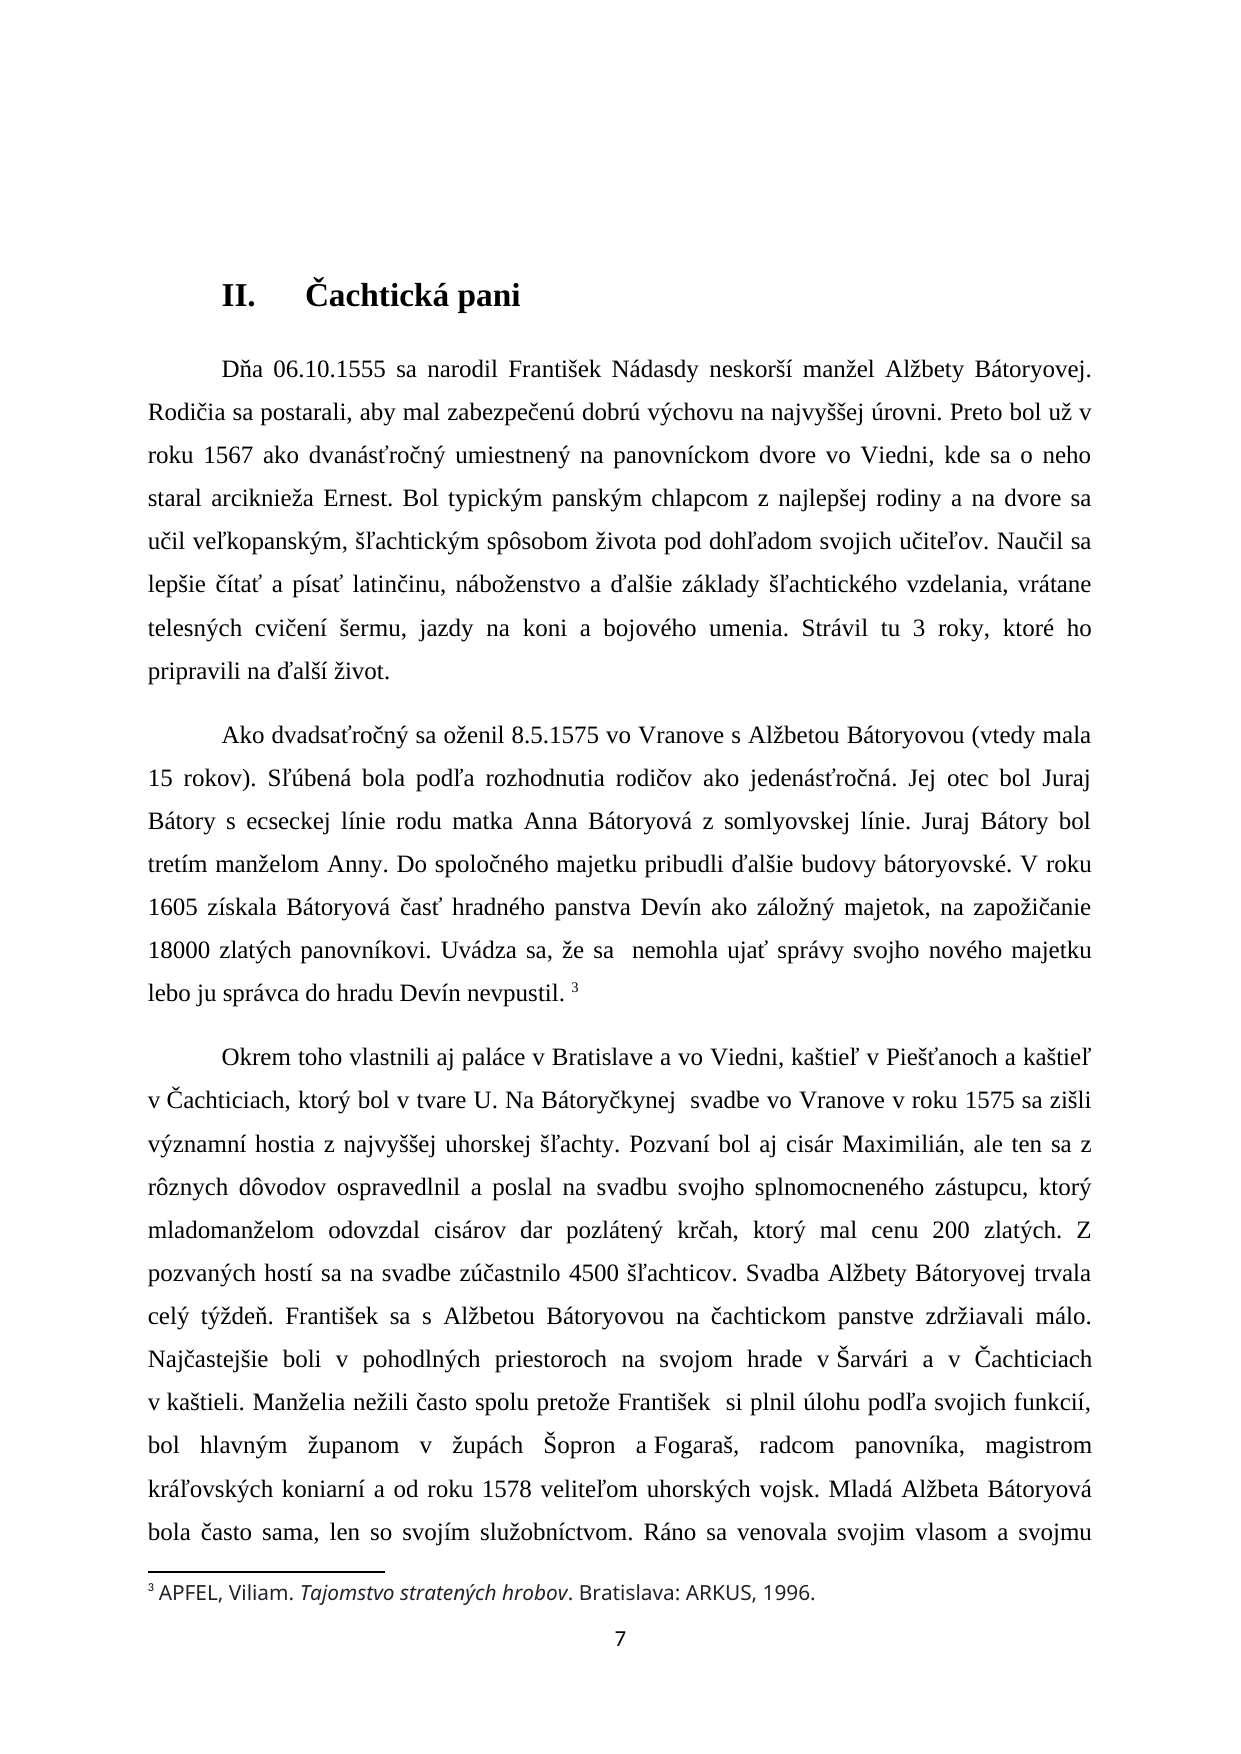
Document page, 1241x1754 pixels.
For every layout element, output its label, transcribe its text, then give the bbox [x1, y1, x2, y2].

text Dňa 06.10.1555 sa narodil František Nádasdy neskorší manžel Alžbety Bátoryovej. Rodičia sa postarali, aby mal zabezpečenú dobrú výchovu na najvyššej úrovni. Preto bol už v roku 1567 ako dvanásťročný umiestnený na panovníckom dvore vo Viedni, kde sa o neho staral arciknieža Ernest. Bol typickým panským chlapcom z najlepšej rodiny a na dvore sa učil veľkopanským, šľachtickým spôsobom života pod dohľadom svojich učiteľov. Naučil sa lepšie čítať a písať latinčinu, náboženstvo a ďalšie základy šľachtického vzdelania, vrátane telesných cvičení šermu, jazdy na koni a bojového umenia. Strávil tu 3 roky, ktoré ho pripravili na ďalší život. [148, 354, 1093, 684]
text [148, 1042, 1093, 1546]
text Ako dvadsaťročný sa oženil 8.5.1575 vo Vranove s Alžbetou Bátoryovou (vtedy mala 15 rokov). Sľúbená bola podľa rozhodnutia rodičov ako jedenásťročná. Jej otec bol Juraj Bátory s ecseckej línie rodu matka Anna Bátoryová z somlyovskej línie. Juraj Bátory bol tretím manželom Anny. Do spoločného majetku pribudli ďalšie budovy bátoryovské. V roku 1605 získala Bátoryová časť hradného panstva Devín ako záložný majetok, na zapožičanie 18000 zlatých panovníkovi. Uvádza sa, že sa nemohla ujať správy svojho nového majetku lebo ju správca do hradu Devín nevpustil. [148, 720, 1093, 1007]
list Čachtická pani [221, 276, 1093, 314]
